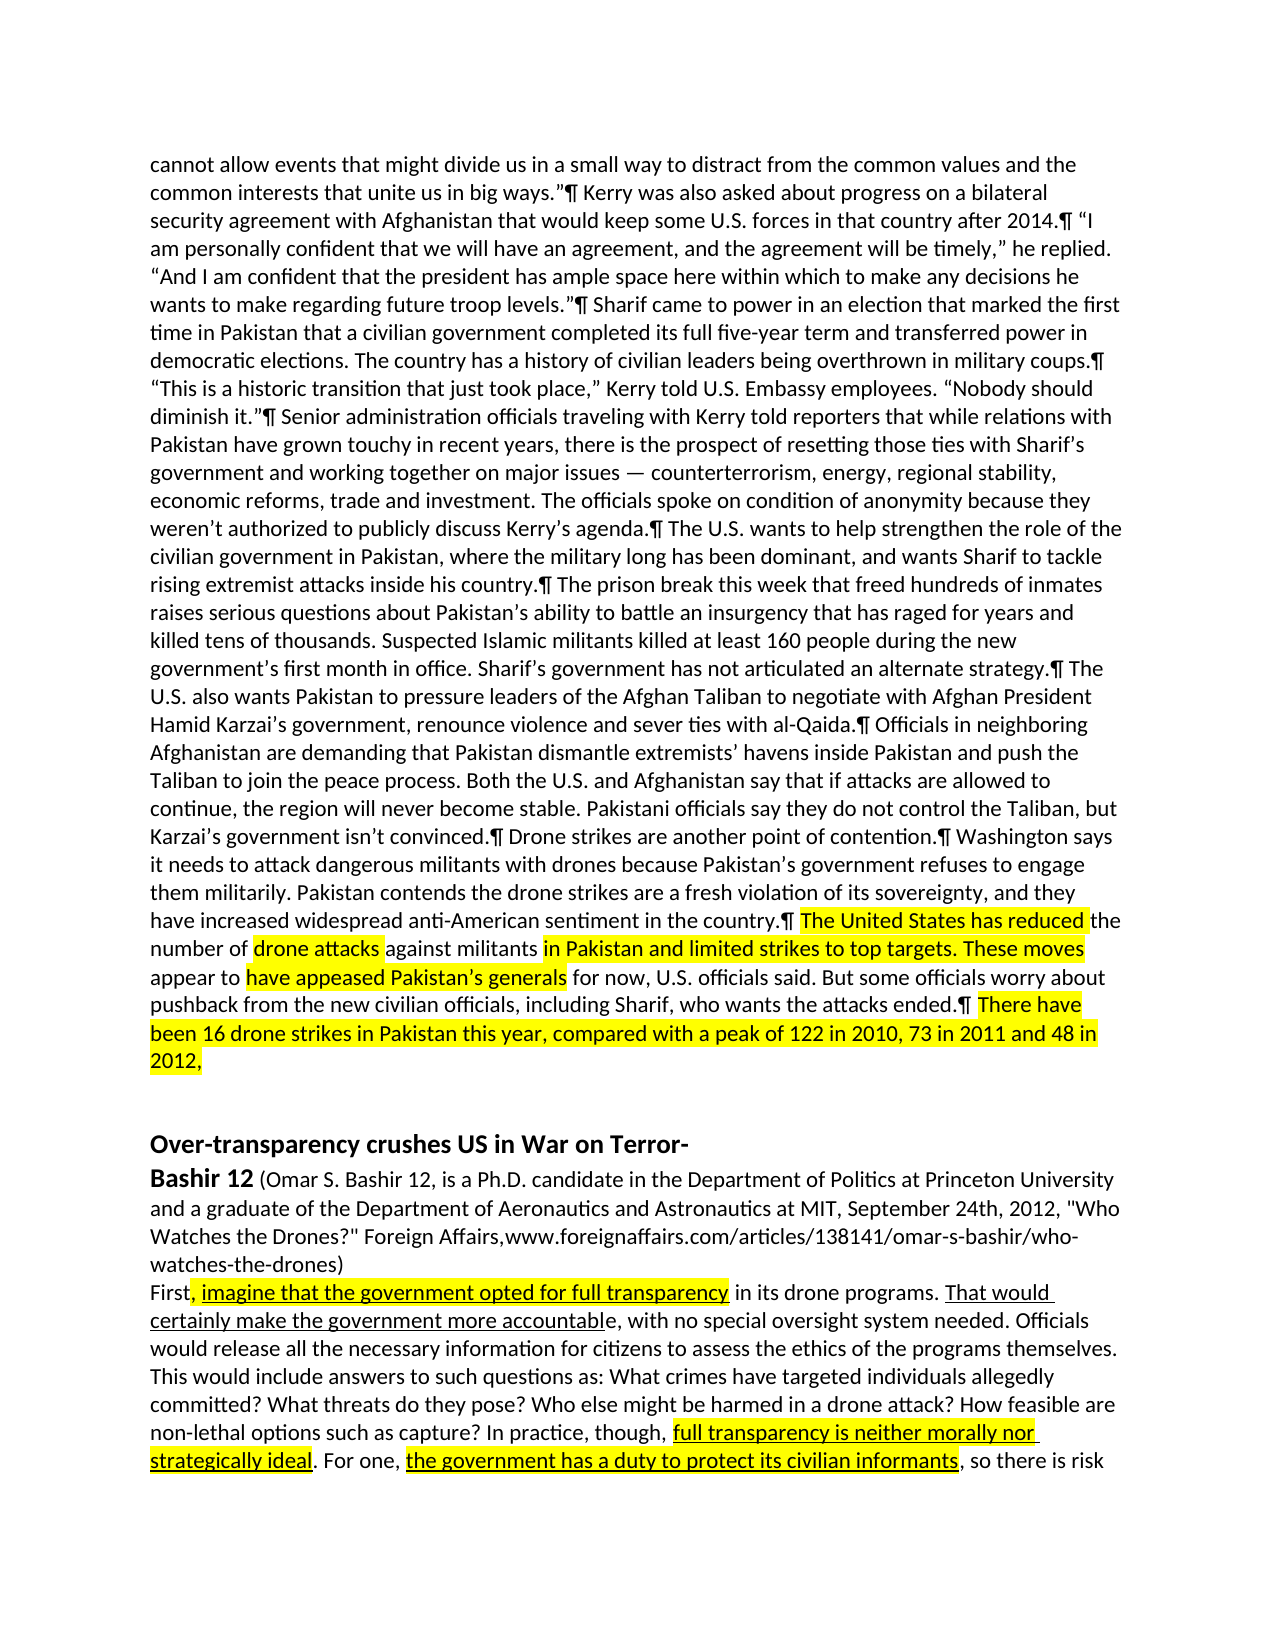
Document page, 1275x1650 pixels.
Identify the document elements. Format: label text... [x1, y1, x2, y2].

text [150, 1278, 1125, 1474]
text Bashir 12 (Omar S. Bashir 12, is a Ph.D. candidate in the Department of Politics at Princeton University and a graduate of the Department of Aeronautics and Astronautics at MIT, September 24th, 2012, "Who Watches the Drones?" Foreign Affairs,www.foreignaffairs.com/articles/138141/omar-s-bashir/who-watches-the-drones) [150, 1161, 1125, 1278]
subtitle Over-transparency crushes US in War on Terror- [150, 1128, 1125, 1161]
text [150, 150, 1125, 1075]
